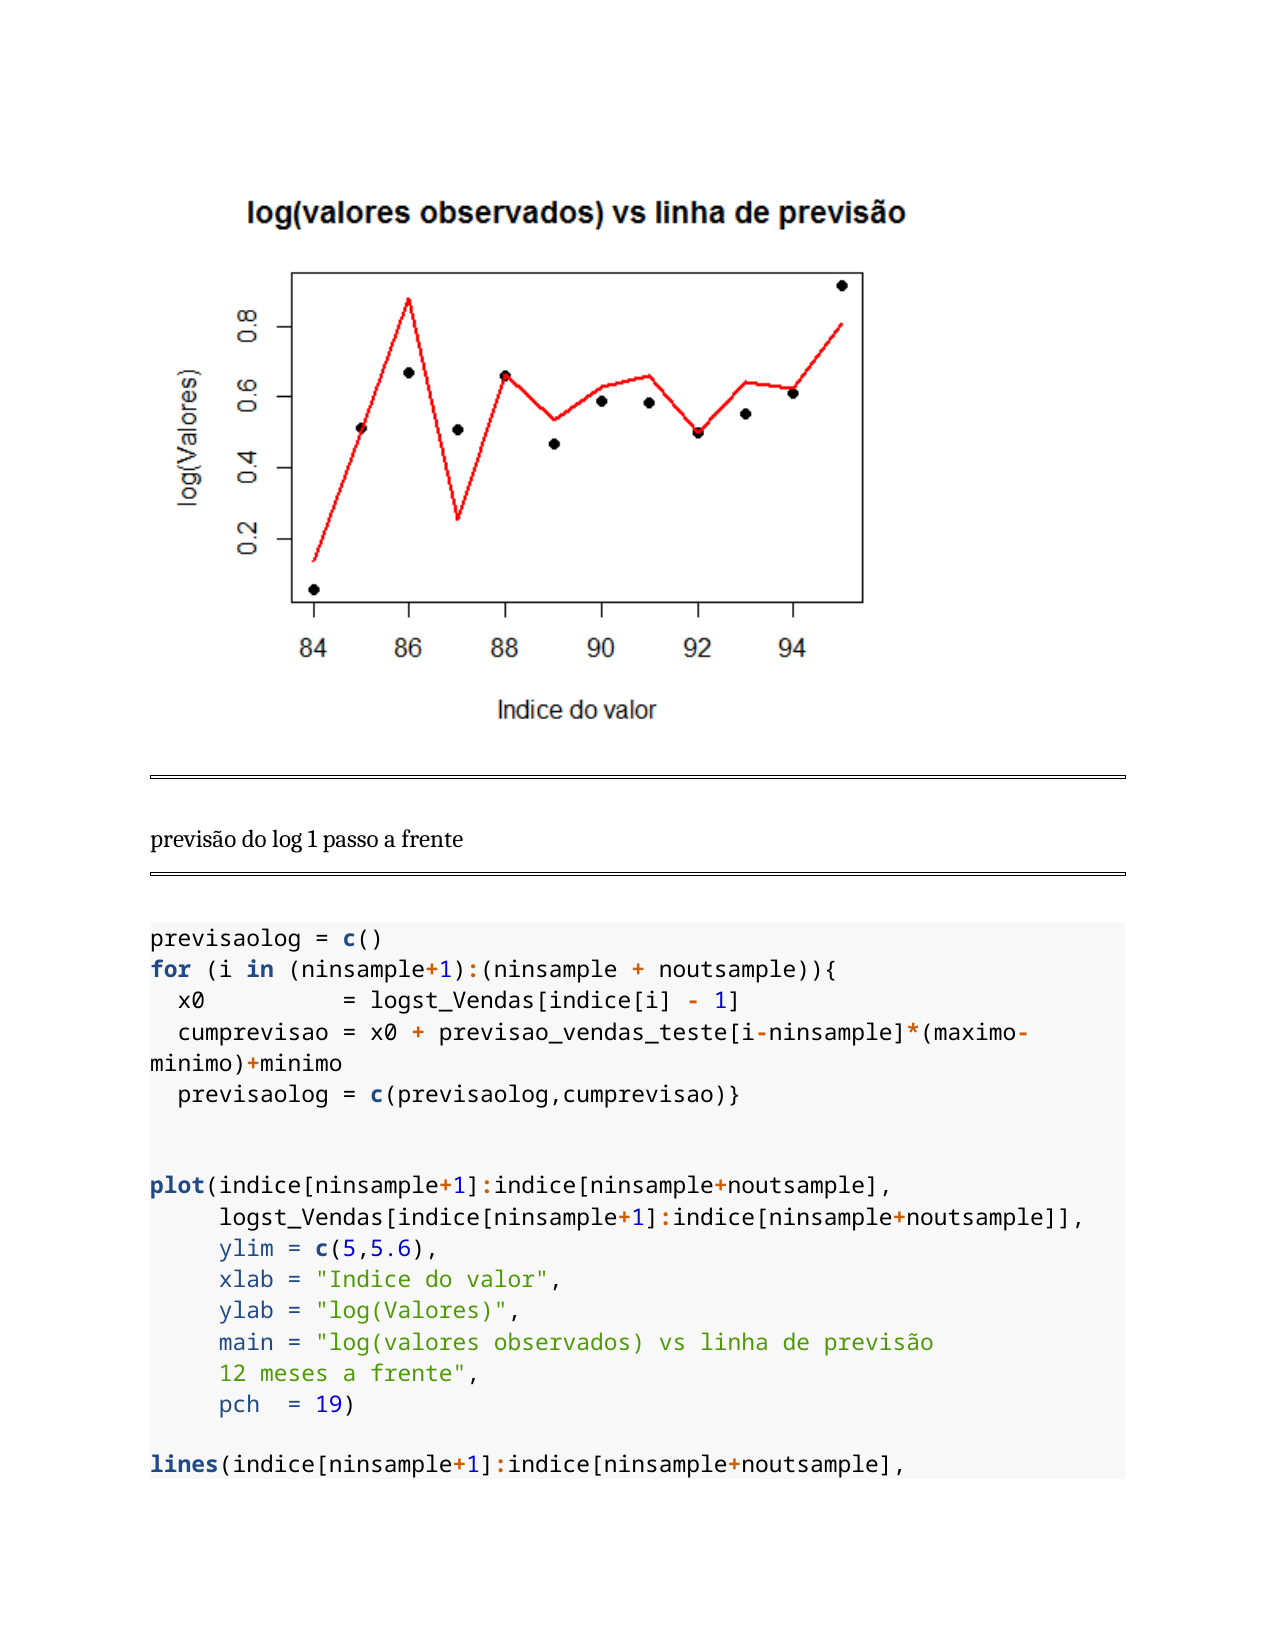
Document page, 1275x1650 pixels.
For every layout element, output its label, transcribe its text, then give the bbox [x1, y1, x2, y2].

picture [168, 150, 927, 757]
text previsão do log 1 passo a frente [150, 825, 1125, 853]
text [150, 922, 1125, 1479]
